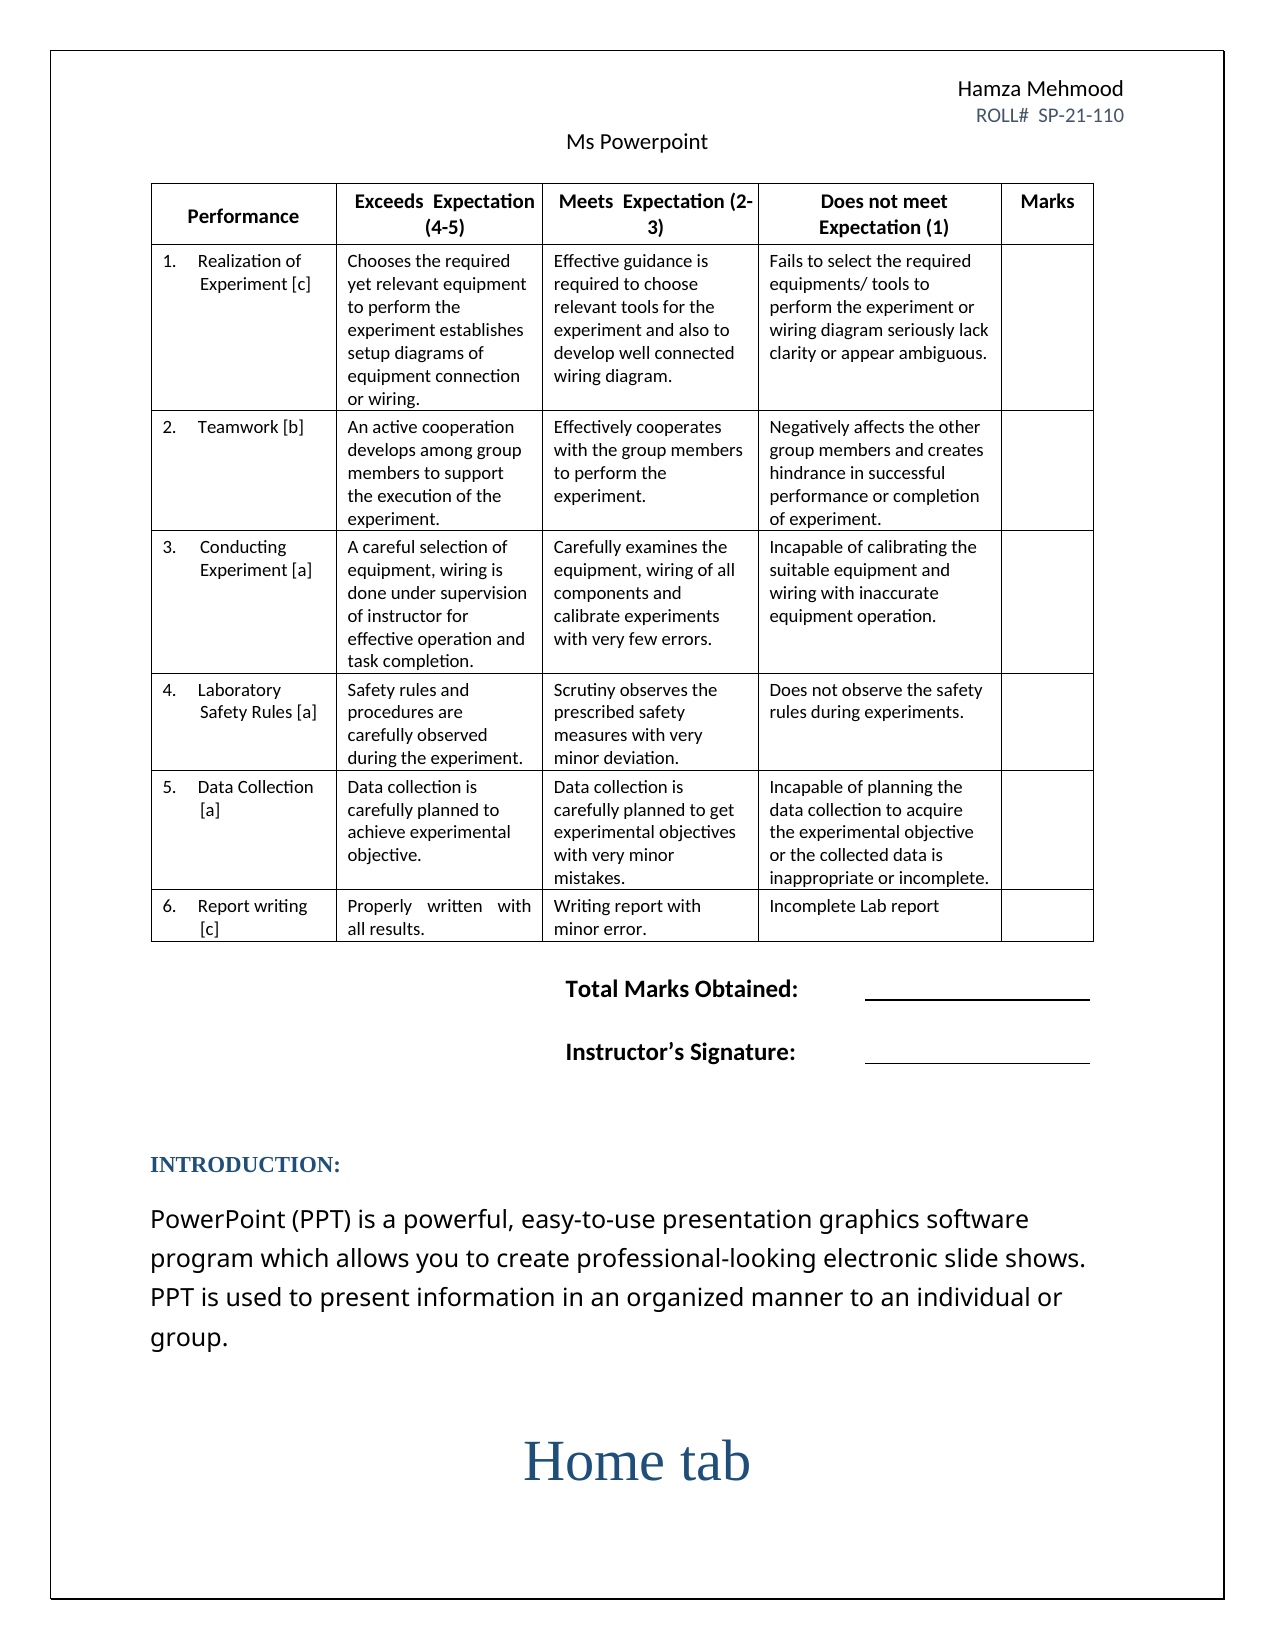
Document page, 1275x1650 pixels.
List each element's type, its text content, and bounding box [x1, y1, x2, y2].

table_cell [1002, 531, 1093, 672]
table_cell [1002, 890, 1093, 941]
table_cell 3. Conducting Experiment [a] [152, 531, 336, 672]
text Home tab [150, 1426, 1124, 1493]
text Instructor’s Signature: [150, 1036, 1124, 1067]
table_cell Data collection is carefully planned to get experimental objectives with very minor mistakes. [543, 771, 758, 889]
table_cell Incapable of planning the data collection to acquire the experimental objective or the collected data is inappropriate or incomplete. [759, 771, 1001, 889]
table_cell Effectively cooperates with the group members to perform the experiment. [543, 411, 758, 530]
table_cell [1002, 411, 1093, 530]
table_cell Effective guidance is required to choose relevant tools for the experiment and also to develop well connected wiring diagram. [543, 245, 758, 410]
table_cell 1. Realization of Experiment [c] [152, 245, 336, 410]
table_cell Negatively affects the other group members and creates hindrance in successful performance or completion of experiment. [759, 411, 1001, 530]
table_cell Data collection is carefully planned to achieve experimental objective. [337, 771, 542, 889]
table_cell Fails to select the required equipments/ tools to perform the experiment or wiring diagram seriously lack clarity or appear ambiguous. [759, 245, 1001, 410]
table_cell [1002, 674, 1093, 769]
table_header Performance [152, 184, 336, 244]
text INTRODUCTION: [150, 1151, 1124, 1177]
table_header Does not meet Expectation (1) [759, 184, 1001, 244]
table_cell Carefully examines the equipment, wiring of all components and calibrate experiments with very few errors. [543, 531, 758, 672]
text PowerPoint (PPT) is a powerful, easy-to-use presentation graphics software program which allows you to create professional-looking electronic slide shows. PPT is used to present information in an organized manner to an individual or group. [150, 1202, 1124, 1353]
table_cell Scrutiny observes the prescribed safety measures with very minor deviation. [543, 674, 758, 769]
table_cell 6. Report writing [c] [152, 890, 336, 941]
table_cell Safety rules and procedures are carefully observed during the experiment. [337, 674, 542, 769]
table_cell [1002, 245, 1093, 410]
table_cell Writing report with minor error. [543, 890, 758, 941]
table_cell Does not observe the safety rules during experiments. [759, 674, 1001, 769]
table_cell A careful selection of equipment, wiring is done under supervision of instructor for effective operation and task completion. [337, 531, 542, 672]
table_cell An active cooperation develops among group members to support the execution of the experiment. [337, 411, 542, 530]
table_header Meets Expectation (2-3) [543, 184, 758, 244]
table_header Marks [1002, 184, 1093, 244]
table_cell 5. Data Collection [a] [152, 771, 336, 889]
table_cell Incomplete Lab report [759, 890, 1001, 941]
table_cell 2. Teamwork [b] [152, 411, 336, 530]
table_cell Chooses the required yet relevant equipment to perform the experiment establishes setup diagrams of equipment connection or wiring. [337, 245, 542, 410]
table_cell Properly written with all results. [337, 890, 542, 941]
table_header Exceeds Expectation (4-5) [337, 184, 542, 244]
table_cell [1002, 771, 1093, 889]
text Total Marks Obtained: [150, 973, 1124, 1004]
table_cell 4. Laboratory Safety Rules [a] [152, 674, 336, 769]
table_cell Incapable of calibrating the suitable equipment and wiring with inaccurate equipment operation. [759, 531, 1001, 672]
